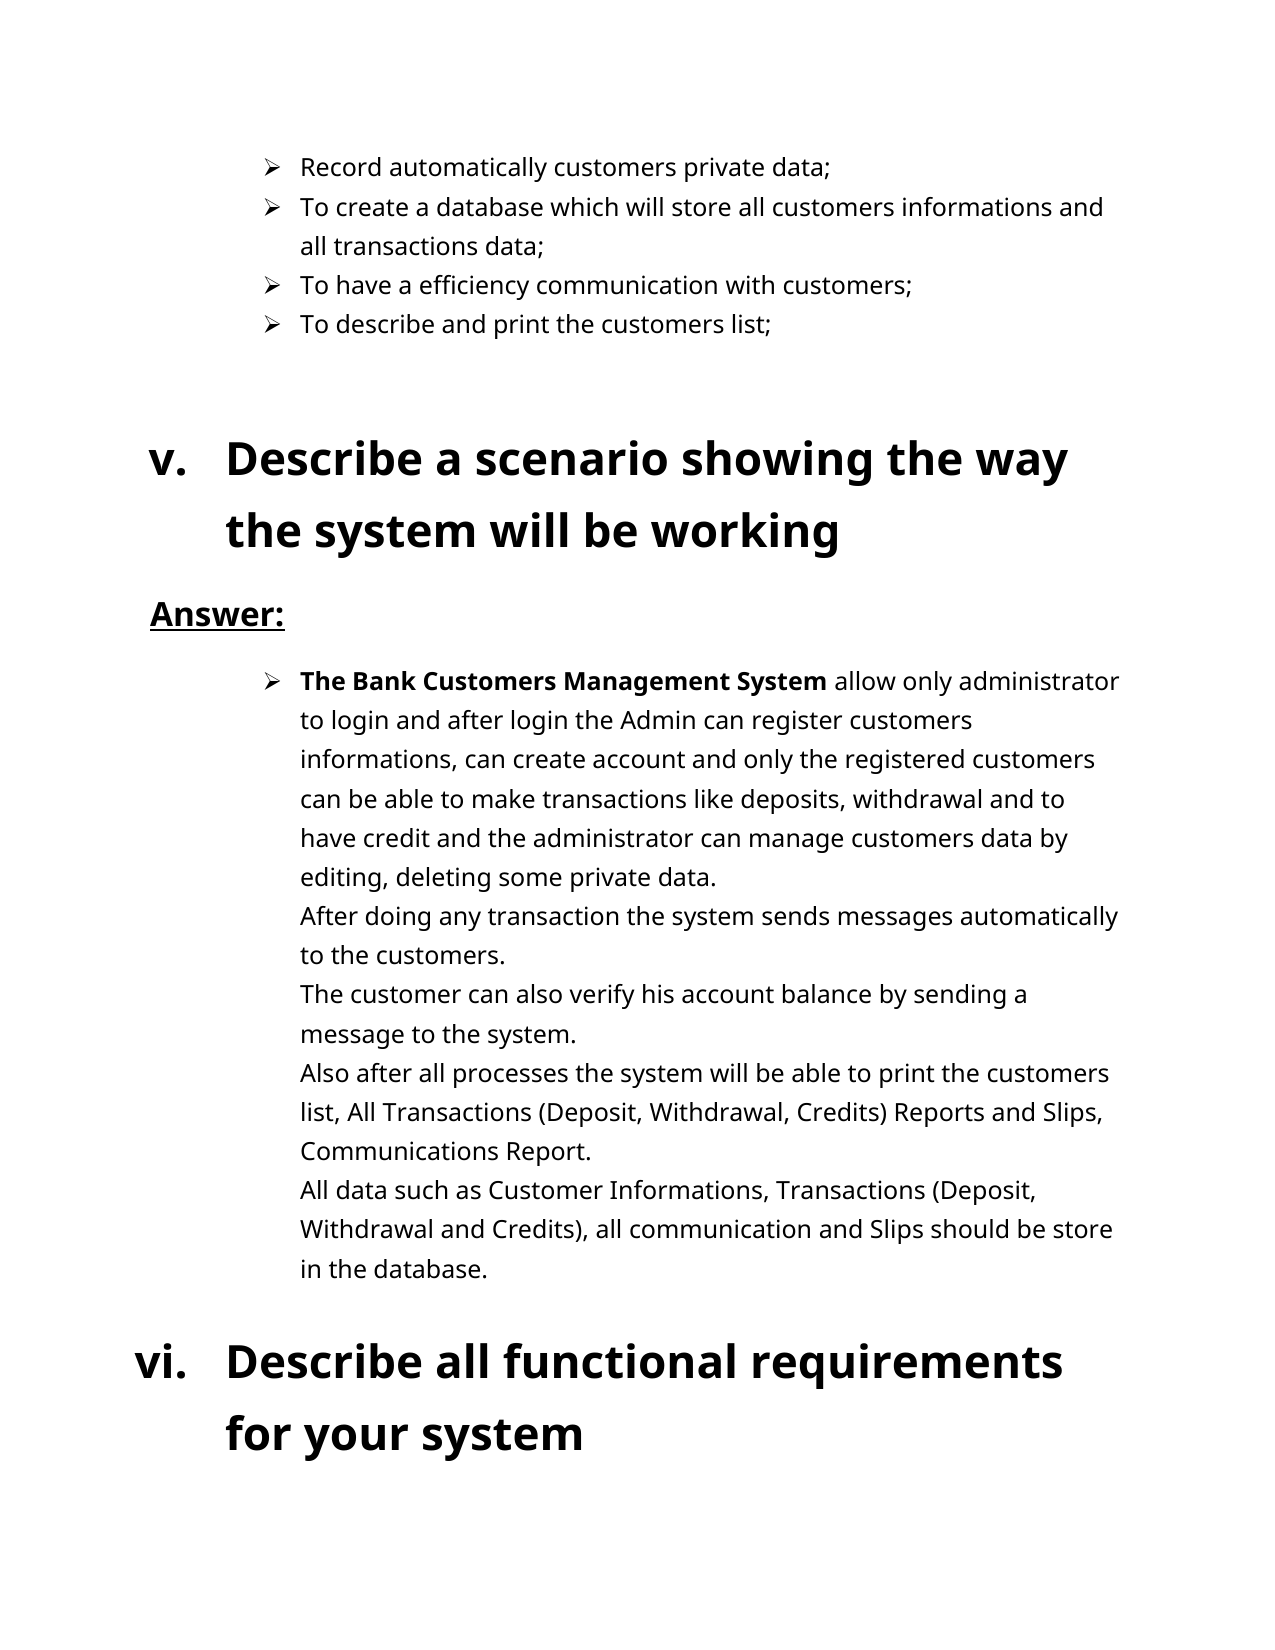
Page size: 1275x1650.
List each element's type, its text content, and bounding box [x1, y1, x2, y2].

text Answer: [150, 591, 1125, 636]
list The Bank Customers Management System allow only administrator to login and after login the Admin can register customers informations, can create account and only the registered customers can be able to make transactions like deposits, withdrawal and to have credit and the administrator can manage customers data by editing, deleting some private data. [262, 664, 1125, 894]
list To describe and print the customers list; [262, 307, 1125, 341]
list Describe a scenario showing the way the system will be working [187, 427, 1125, 561]
list To have a efficiency communication with customers; [262, 267, 1125, 302]
list Also after all processes the system will be able to print the customers list, All Transactions (Deposit, Withdrawal, Credits) Reports and Slips, Communications Report. [300, 1056, 1125, 1168]
list Describe all functional requirements for your system [187, 1330, 1125, 1464]
list After doing any transaction the system sends messages automatically to the customers. [300, 899, 1125, 972]
list To create a database which will store all customers informations and all transactions data; [262, 189, 1125, 262]
list All data such as Customer Informations, Transactions (Deposit, Withdrawal and Credits), all communication and Slips should be store in the database. [300, 1173, 1125, 1285]
list The customer can also verify his account balance by sending a message to the system. [300, 977, 1125, 1050]
list Record automatically customers private data; [262, 150, 1125, 184]
